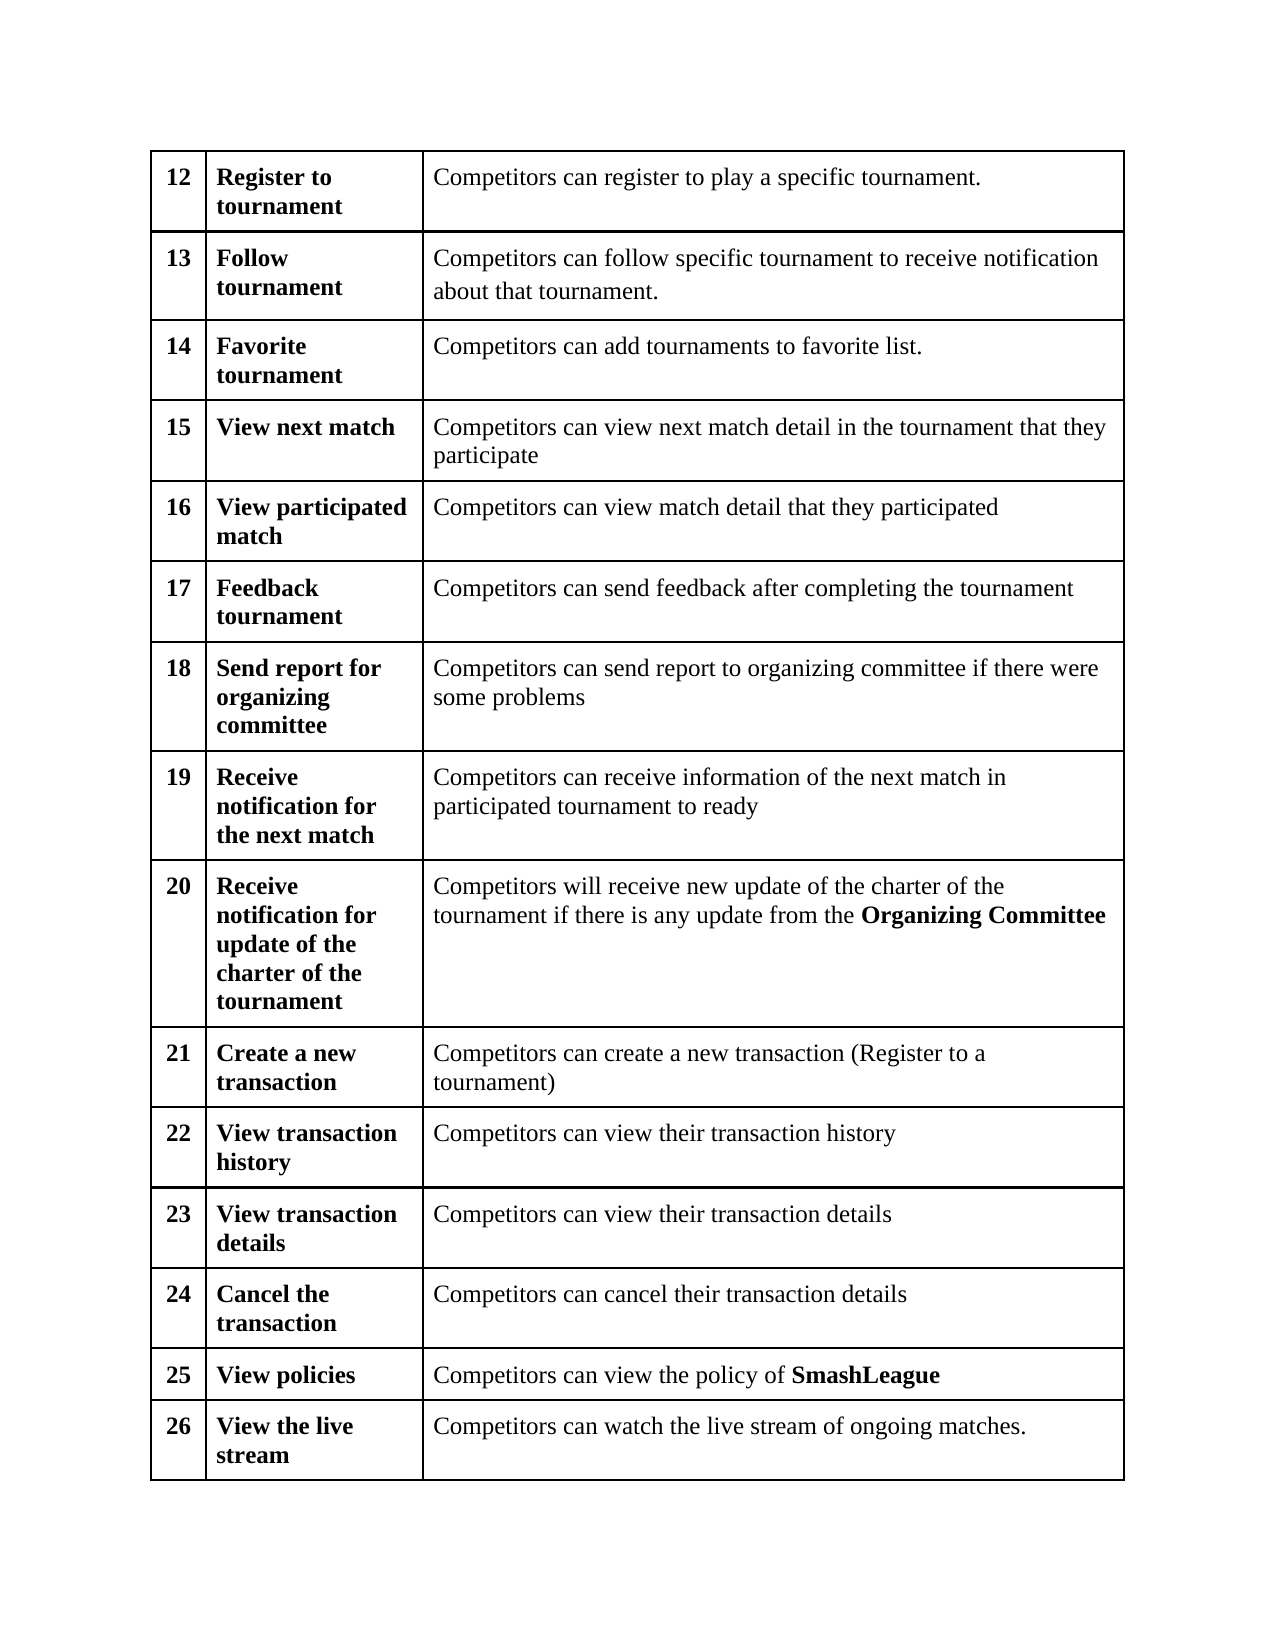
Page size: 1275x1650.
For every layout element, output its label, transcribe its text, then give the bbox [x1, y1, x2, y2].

table_cell Competitors can view next match detail in the tournament that they participate [424, 401, 1123, 480]
table_cell View transaction details [207, 1189, 422, 1267]
table_cell 24 [152, 1269, 205, 1347]
table_cell View transaction history [207, 1108, 422, 1186]
table_cell View next match [207, 401, 422, 480]
table_cell Create a new transaction [207, 1028, 422, 1106]
table_cell Competitors can follow specific tournament to receive notification about that tournament. [424, 233, 1123, 319]
table_cell Receive notification for the next match [207, 752, 422, 859]
table_cell Competitors can view match detail that they participated [424, 482, 1123, 560]
table_cell 18 [152, 643, 205, 750]
table_cell 19 [152, 752, 205, 859]
table_cell Competitors can receive information of the next match in participated tournament to ready [424, 752, 1123, 859]
table_cell Competitors will receive new update of the charter of the tournament if there is any update from the Organizing Committee [424, 861, 1123, 1026]
table_cell View the live stream [207, 1401, 422, 1479]
table_cell Competitors can create a new transaction (Register to a tournament) [424, 1028, 1123, 1106]
table_cell 25 [152, 1349, 205, 1399]
table_cell 14 [152, 321, 205, 399]
table_cell Competitors can view their transaction details [424, 1189, 1123, 1267]
table_cell Favorite tournament [207, 321, 422, 399]
table_cell 26 [152, 1401, 205, 1479]
table_cell Receive notification for update of the charter of the tournament [207, 861, 422, 1026]
table_cell Competitors can send feedback after completing the tournament [424, 562, 1123, 641]
table_cell View policies [207, 1349, 422, 1399]
table_cell Competitors can watch the live stream of ongoing matches. [424, 1401, 1123, 1479]
table_cell Cancel the transaction [207, 1269, 422, 1347]
table_cell Competitors can view their transaction history [424, 1108, 1123, 1186]
table_cell Competitors can add tournaments to favorite list. [424, 321, 1123, 399]
table_cell 12 [152, 152, 205, 230]
table_cell Send report for organizing committee [207, 643, 422, 750]
table_cell 22 [152, 1108, 205, 1186]
table_cell 21 [152, 1028, 205, 1106]
table_cell Follow tournament [207, 233, 422, 319]
table_cell View participated match [207, 482, 422, 560]
table_cell Competitors can cancel their transaction details [424, 1269, 1123, 1347]
table_cell Feedback tournament [207, 562, 422, 641]
table_cell Competitors can register to play a specific tournament. [424, 152, 1123, 230]
table_cell 20 [152, 861, 205, 1026]
table_cell 23 [152, 1189, 205, 1267]
table_cell Register to tournament [207, 152, 422, 230]
table_cell Competitors can send report to organizing committee if there were some problems [424, 643, 1123, 750]
table_cell 16 [152, 482, 205, 560]
table_cell Competitors can view the policy of SmashLeague [424, 1349, 1123, 1399]
table_cell 17 [152, 562, 205, 641]
table_cell 15 [152, 401, 205, 480]
table_cell 13 [152, 233, 205, 319]
